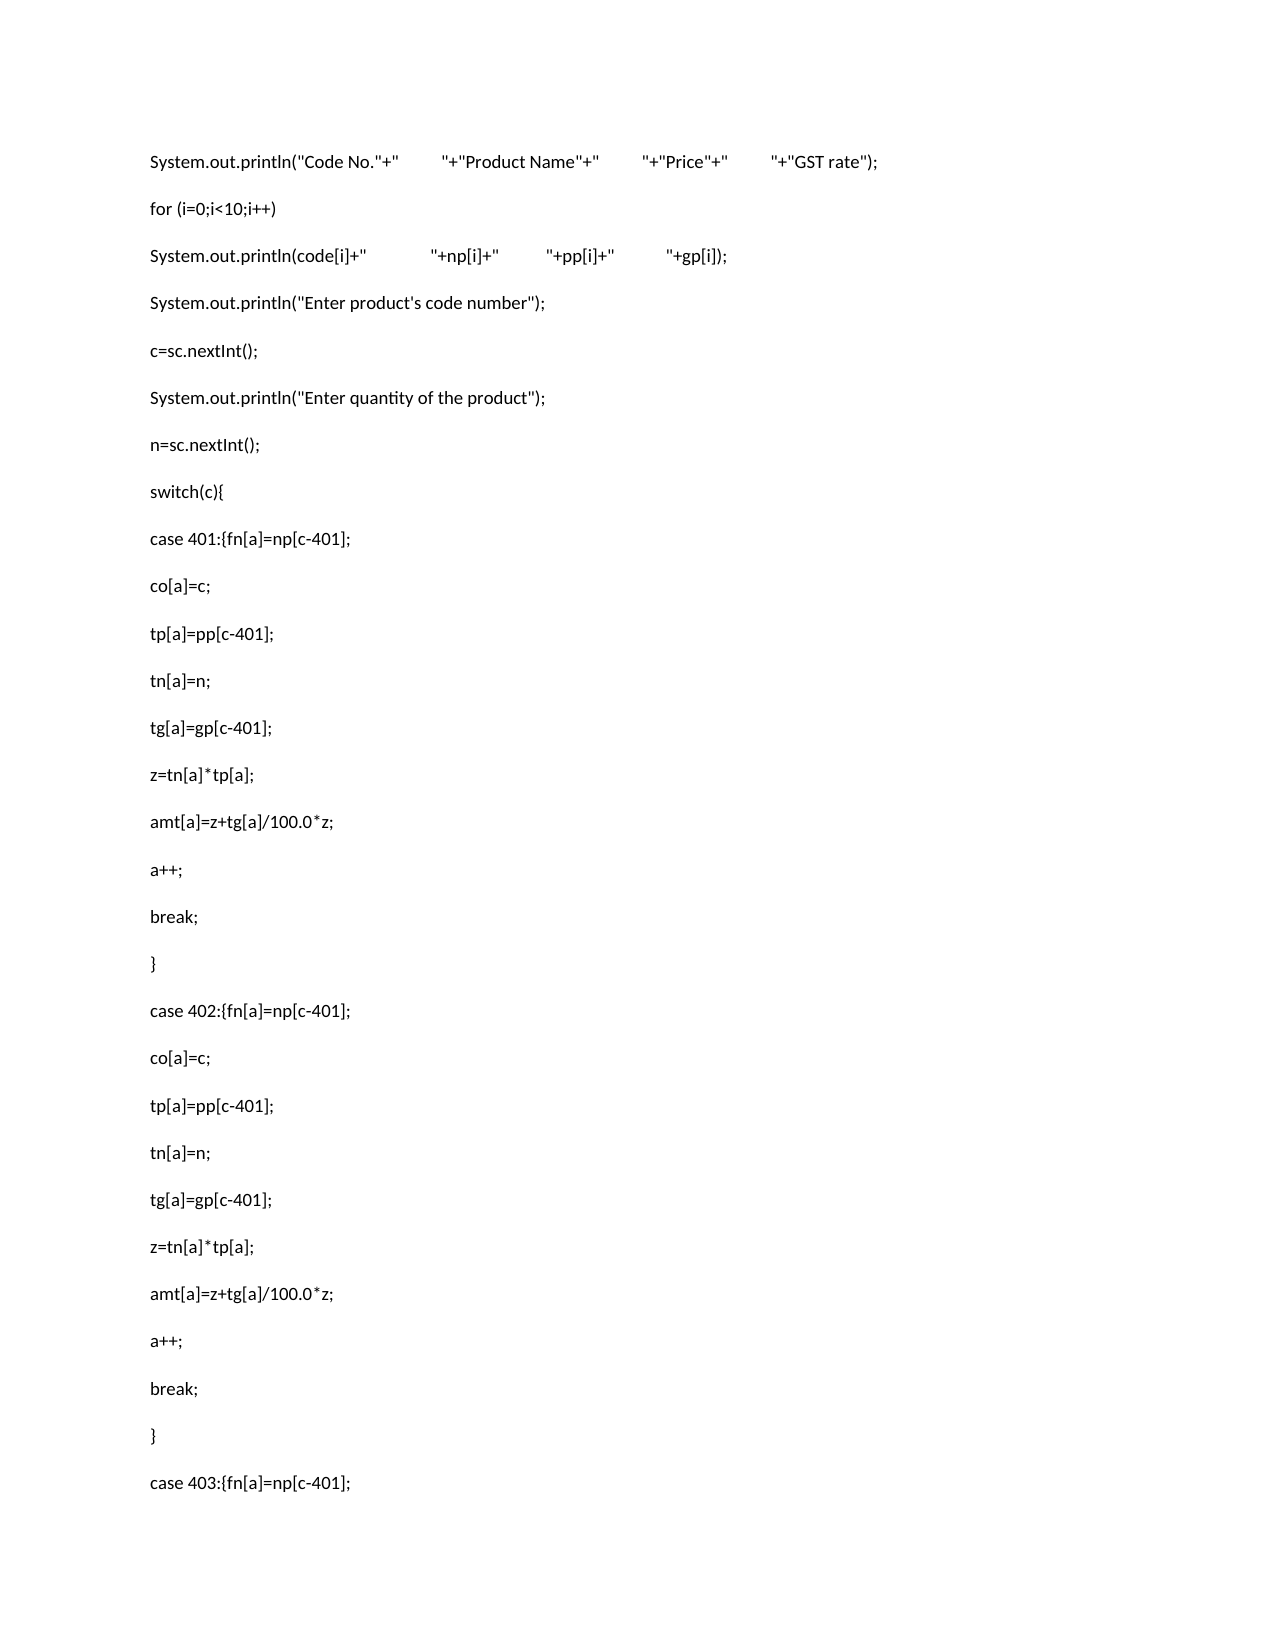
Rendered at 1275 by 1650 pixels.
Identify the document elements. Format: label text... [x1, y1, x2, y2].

text switch(c){ [150, 480, 1125, 503]
text tp[a]=pp[c-401]; [150, 622, 1125, 645]
text amt[a]=z+tg[a]/100.0*z; [150, 811, 1125, 833]
text tn[a]=n; [150, 1141, 1125, 1164]
text amt[a]=z+tg[a]/100.0*z; [150, 1282, 1125, 1305]
text case 401:{fn[a]=np[c-401]; [150, 527, 1125, 550]
text for (i=0;i<10;i++) [150, 197, 1125, 220]
text } [150, 1424, 1125, 1447]
text n=sc.nextInt(); [150, 433, 1125, 456]
text case 403:{fn[a]=np[c-401]; [150, 1471, 1125, 1494]
text System.out.println(code[i]+" "+np[i]+" "+pp[i]+" "+gp[i]); [150, 244, 1125, 267]
text tg[a]=gp[c-401]; [150, 1188, 1125, 1211]
text co[a]=c; [150, 575, 1125, 598]
text a++; [150, 1330, 1125, 1353]
text tp[a]=pp[c-401]; [150, 1094, 1125, 1117]
text break; [150, 1377, 1125, 1400]
text System.out.println("Enter quantity of the product"); [150, 386, 1125, 409]
text tn[a]=n; [150, 669, 1125, 692]
text co[a]=c; [150, 1047, 1125, 1069]
text System.out.println("Enter product's code number"); [150, 292, 1125, 314]
text case 402:{fn[a]=np[c-401]; [150, 999, 1125, 1022]
text z=tn[a]*tp[a]; [150, 763, 1125, 786]
text tg[a]=gp[c-401]; [150, 716, 1125, 739]
text c=sc.nextInt(); [150, 339, 1125, 362]
text break; [150, 905, 1125, 928]
text } [150, 952, 1125, 975]
text z=tn[a]*tp[a]; [150, 1235, 1125, 1258]
text System.out.println("Code No."+" "+"Product Name"+" "+"Price"+" "+"GST rate"); [150, 150, 1125, 173]
text a++; [150, 858, 1125, 881]
